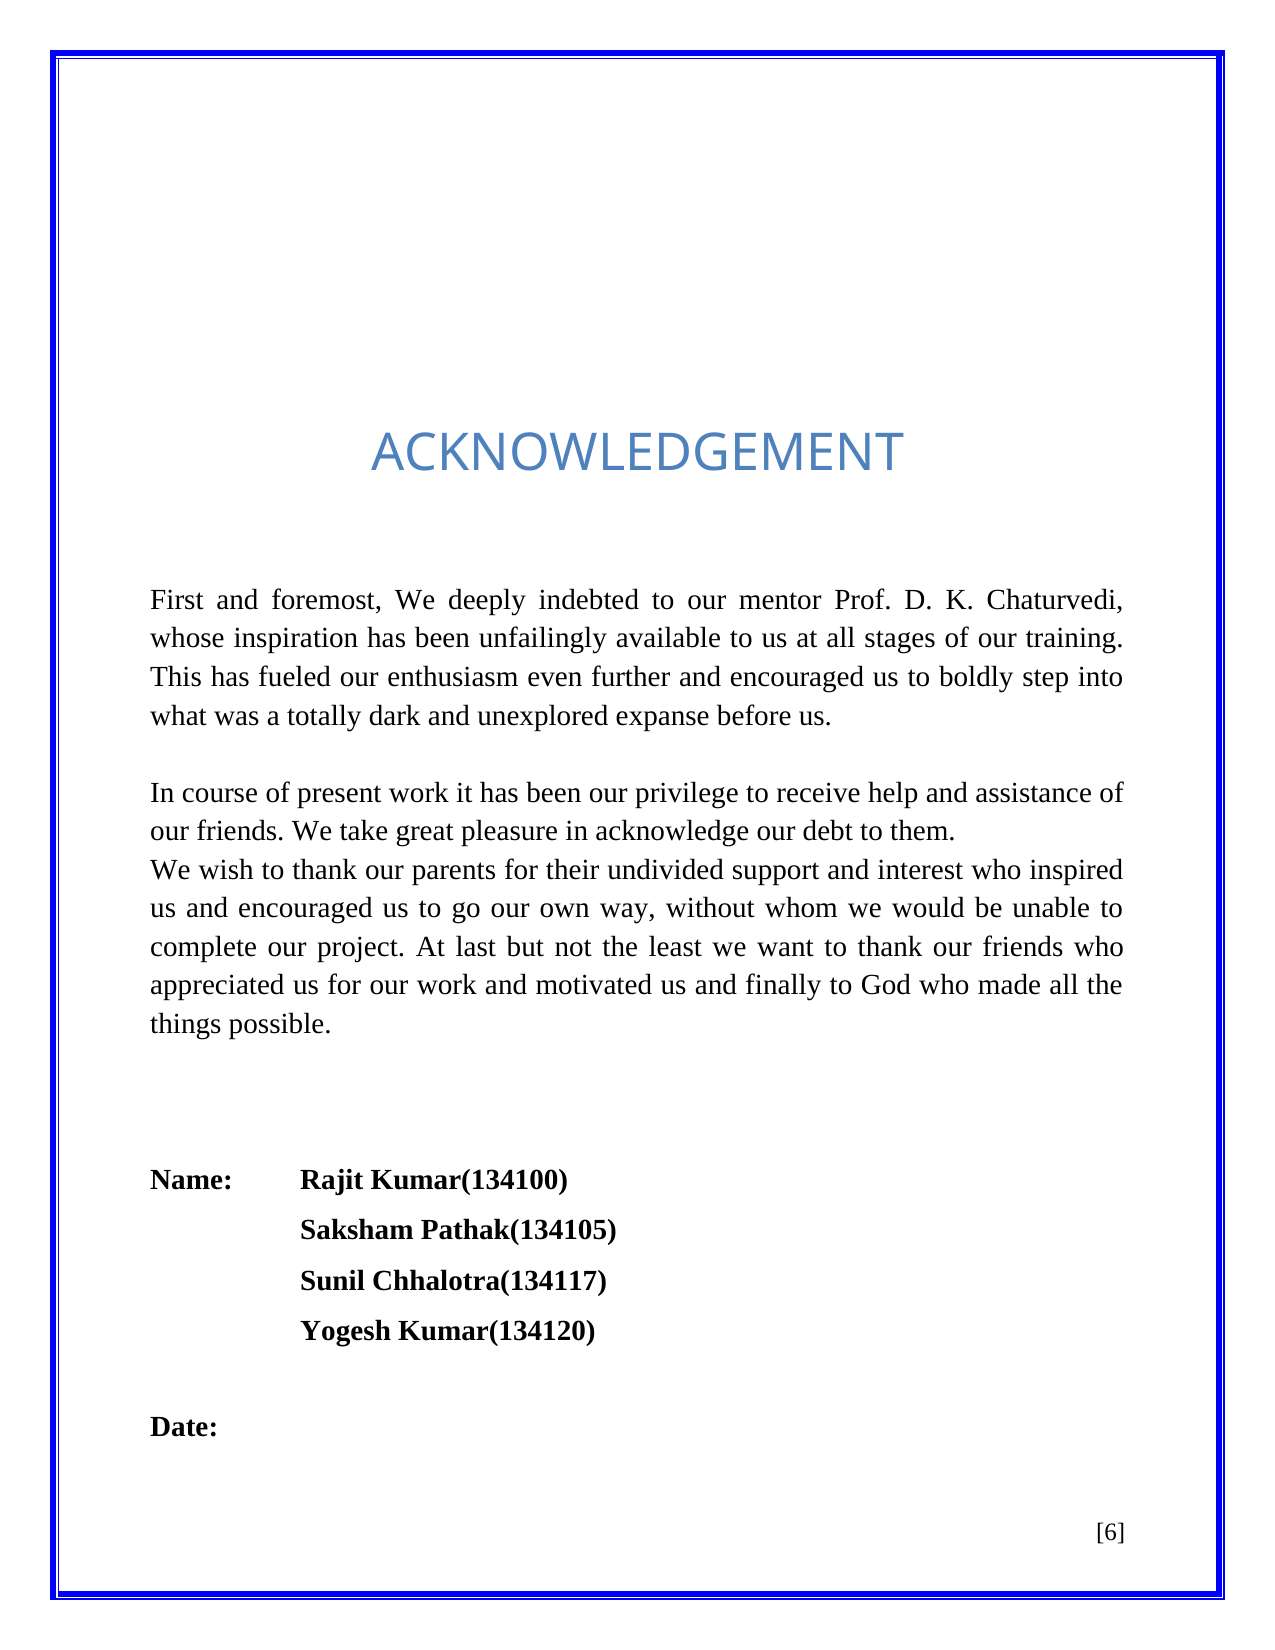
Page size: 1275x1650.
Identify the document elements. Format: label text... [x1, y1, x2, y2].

text In course of present work it has been our privilege to receive help and assistance of our friends. We take great pleasure in acknowledge our debt to them. [150, 775, 1125, 847]
text Name: Rajit Kumar(134100) [150, 1162, 1125, 1196]
text Date: [150, 1409, 1125, 1442]
text Sunil Chhalotra(134117) [150, 1263, 1125, 1296]
text Saksham Pathak(134105) [150, 1212, 1125, 1246]
subtitle ACKNOWLEDGEMENT [150, 414, 1125, 485]
text Yogesh Kumar(134120) [150, 1313, 1125, 1347]
text We wish to thank our parents for their undivided support and interest who inspired us and encouraged us to go our own way, without whom we would be unable to complete our project. At last but not the least we want to thank our friends who appreciated us for our work and motivated us and finally to God who made all the things possible. [150, 852, 1125, 1039]
text First and foremost, We deeply indebted to our mentor Prof. D. K. Chaturvedi, whose inspiration has been unfailingly available to us at all stages of our training. This has fueled our enthusiasm even further and encouraged us to boldly step into what was a totally dark and unexplored expanse before us. [150, 582, 1125, 731]
